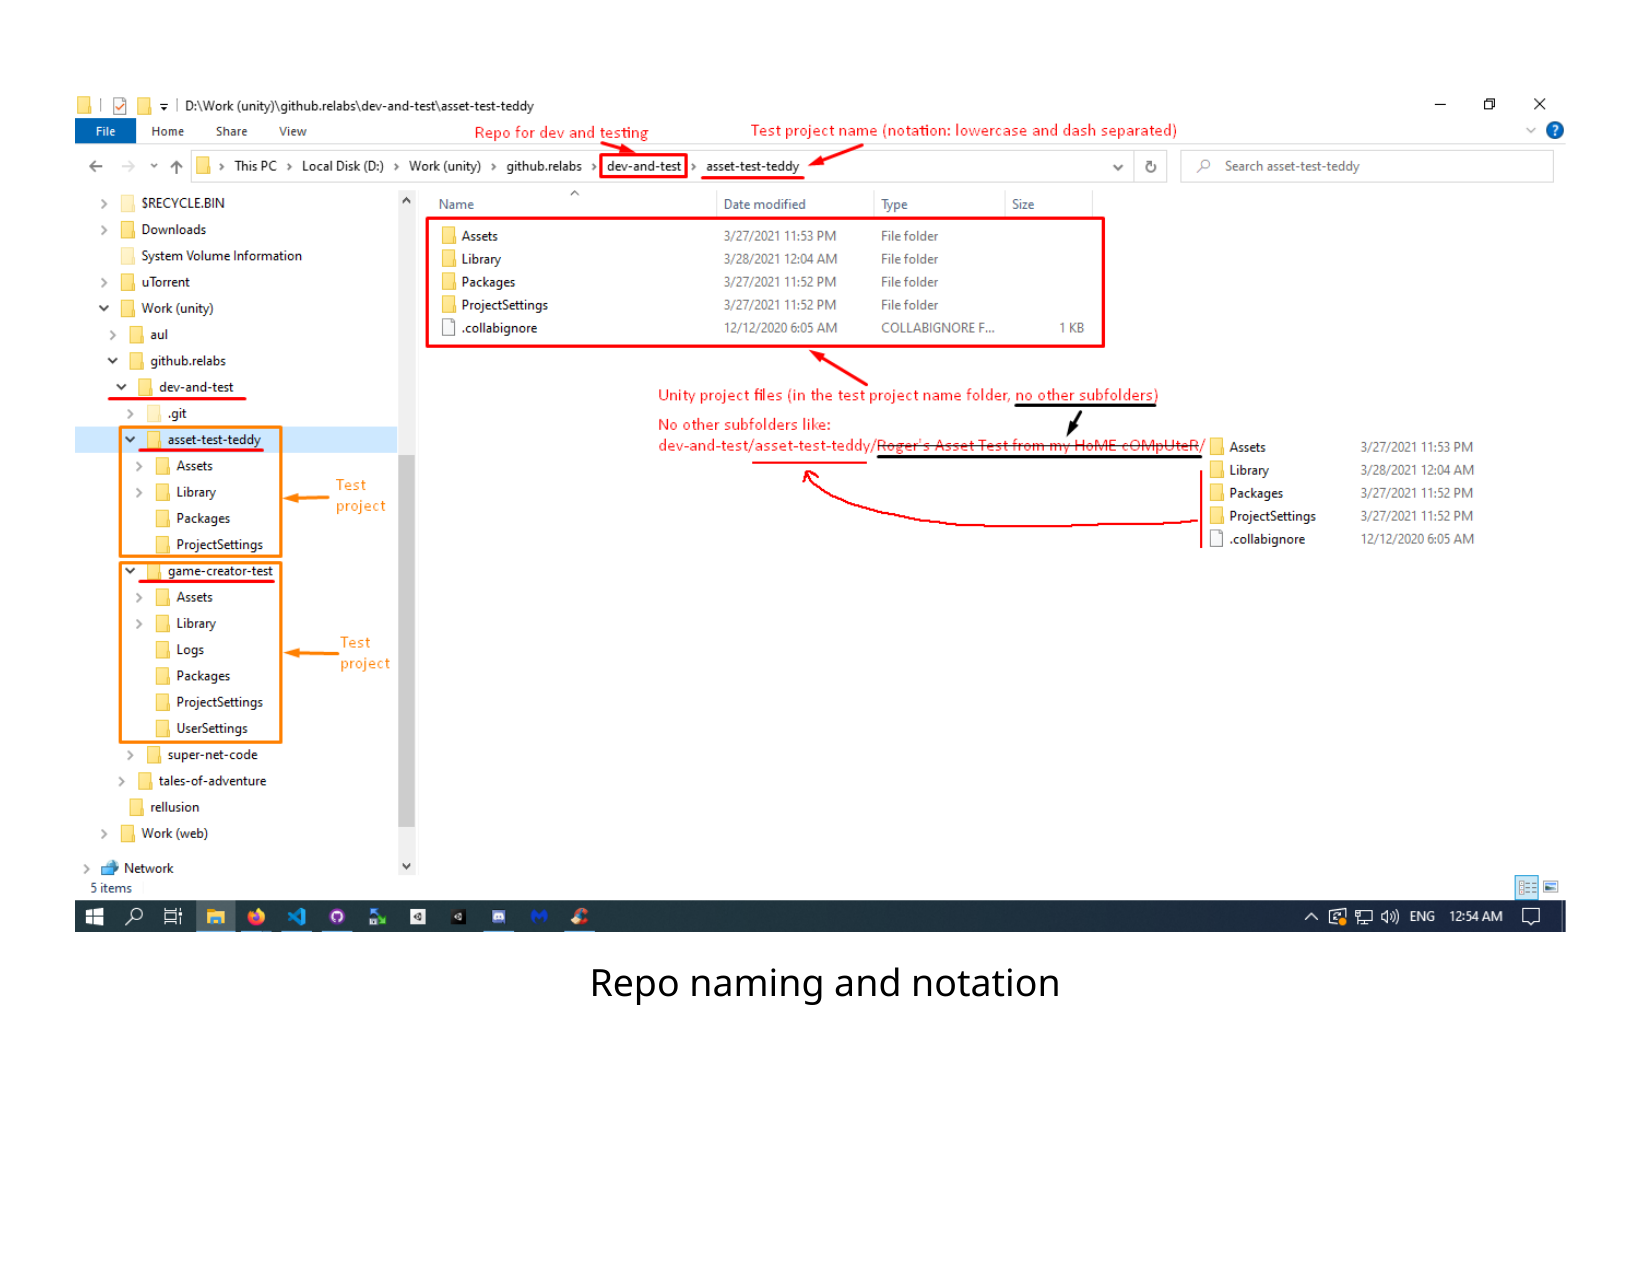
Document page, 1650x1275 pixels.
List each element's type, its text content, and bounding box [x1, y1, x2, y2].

picture [75, 93, 1566, 932]
text Repo naming and notation [75, 956, 1575, 1007]
